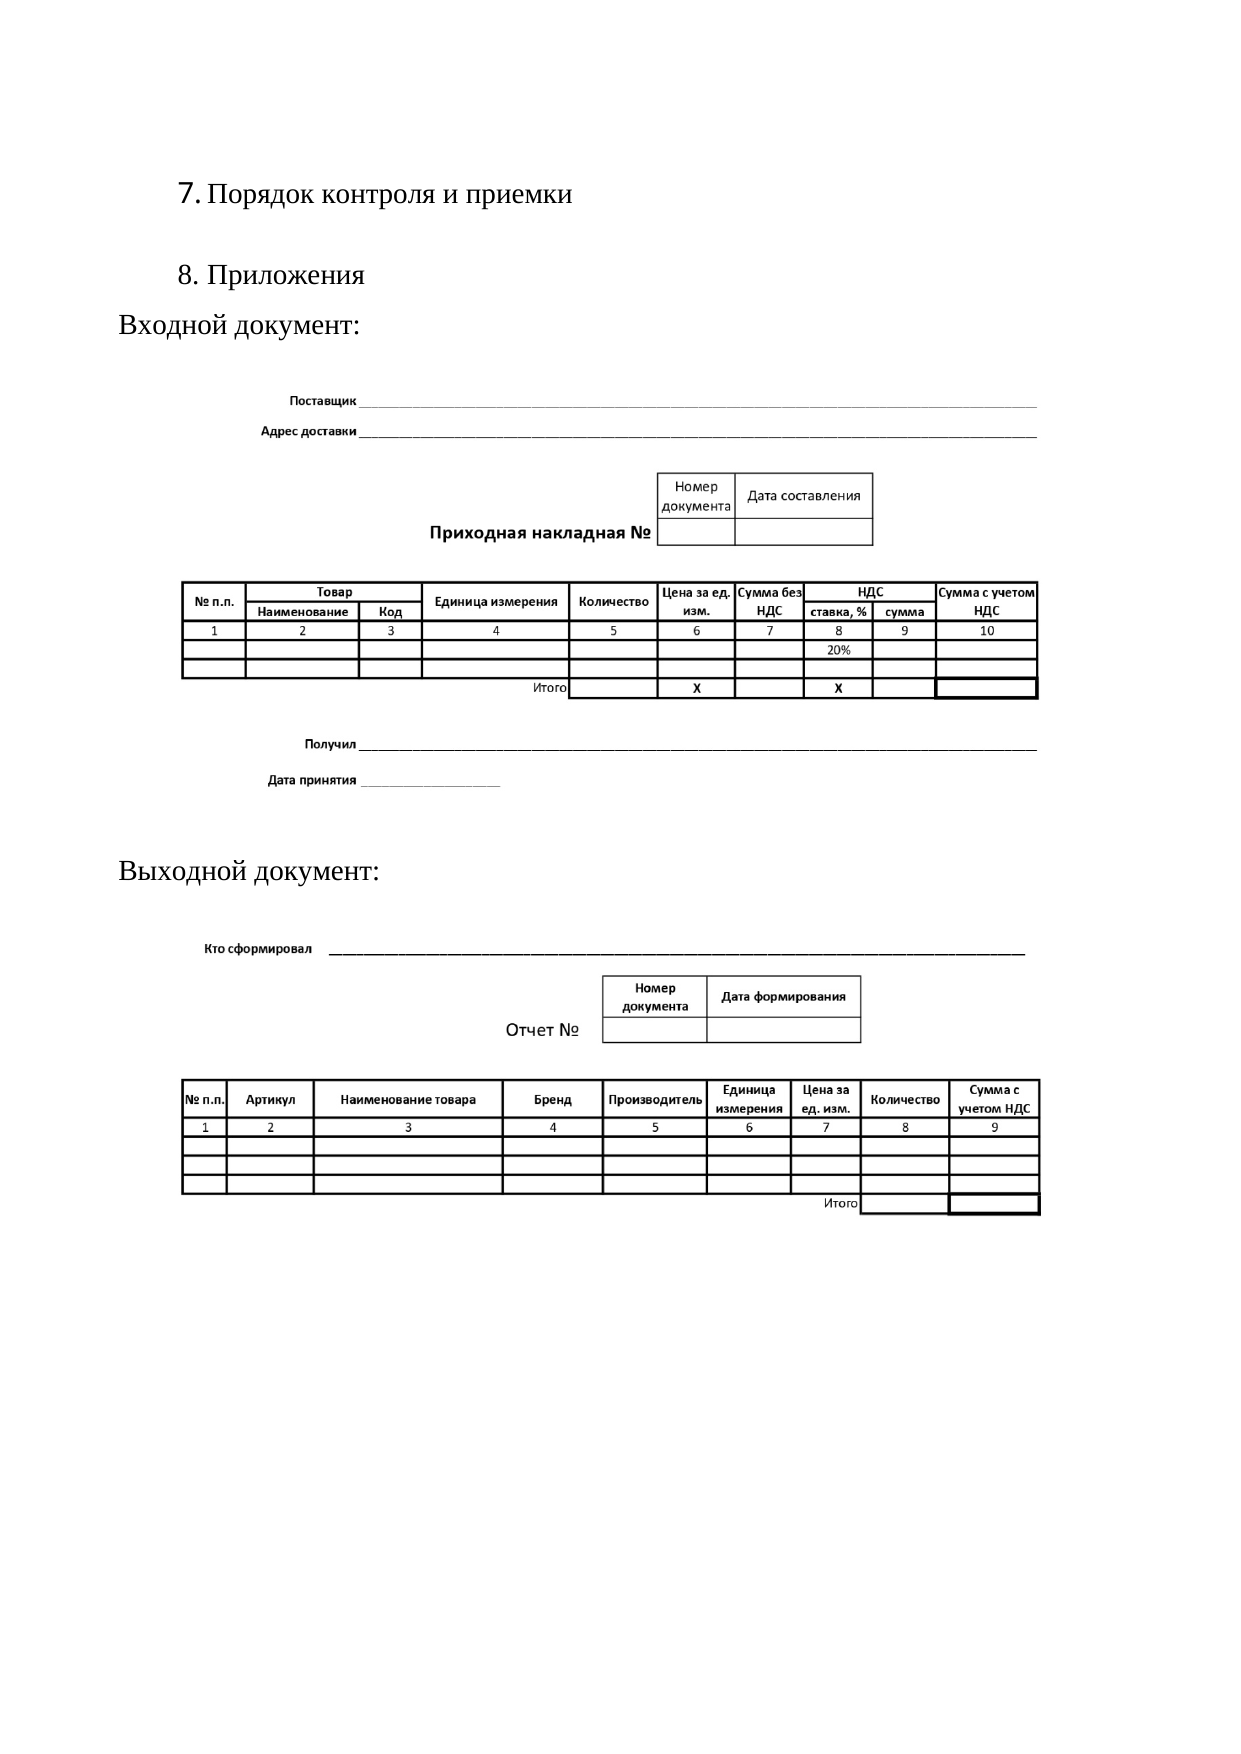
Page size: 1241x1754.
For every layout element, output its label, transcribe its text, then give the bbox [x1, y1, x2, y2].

subtitle Порядок контроля и приемки [177, 173, 1181, 212]
picture [118, 903, 1180, 1266]
text Выходной документ: [118, 853, 1181, 887]
text Входной документ: [118, 307, 1181, 341]
subtitle Приложения [177, 257, 1181, 291]
picture [118, 357, 1180, 839]
